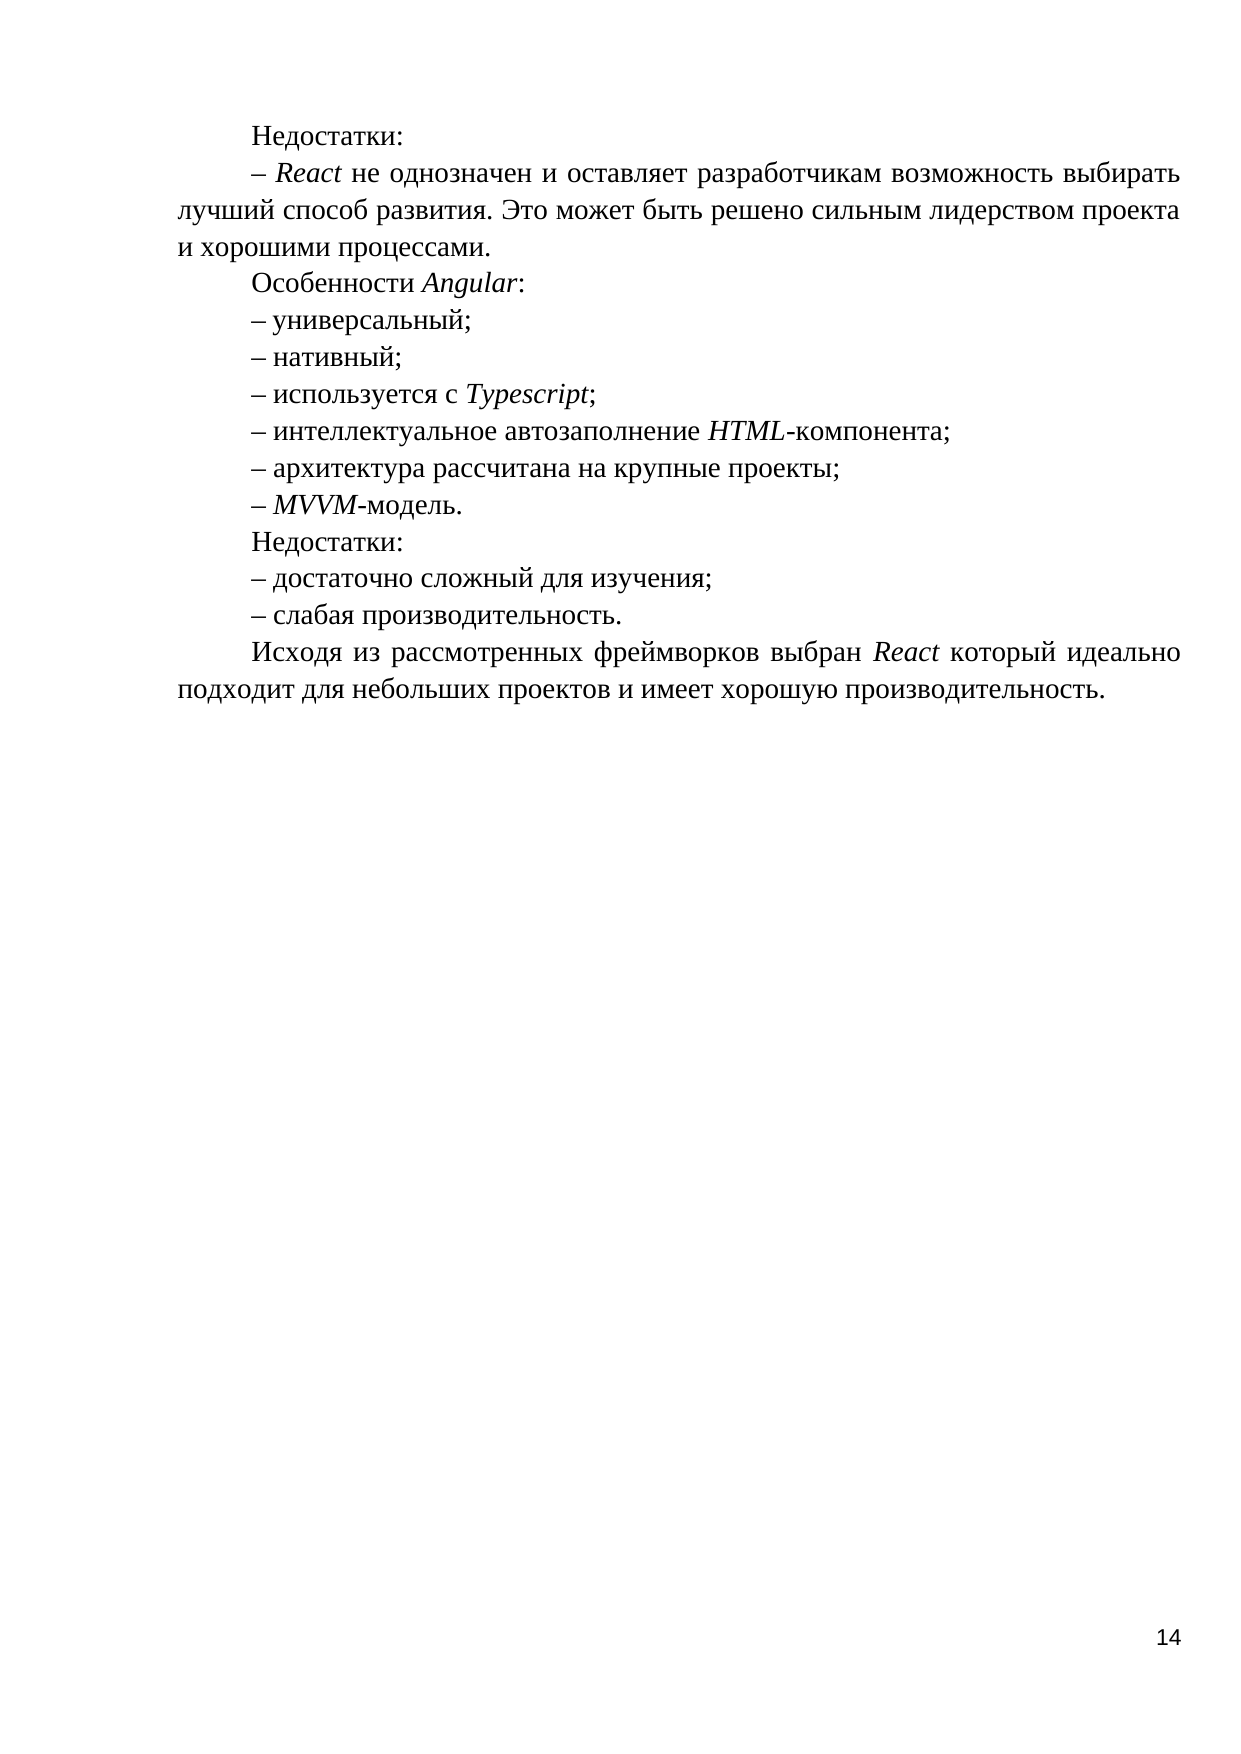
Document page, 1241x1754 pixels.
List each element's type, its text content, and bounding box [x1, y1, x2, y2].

text – MVVM-модель. [177, 487, 1181, 520]
text – используется с Typescript; [177, 376, 1181, 410]
text – архитектура рассчитана на крупные проекты; [177, 450, 1181, 483]
text Недостатки: [177, 524, 1181, 557]
text – слабая производительность. [177, 597, 1181, 631]
text – нативный; [177, 339, 1181, 373]
text Особенности Angular: [177, 266, 1181, 299]
text – достаточно сложный для изучения; [177, 561, 1181, 594]
text Исходя из рассмотренных фреймворков выбран React который идеально подходит для небольших проектов и имеет хорошую производительность. [177, 634, 1181, 705]
text Недостатки: [177, 118, 1181, 152]
text – интеллектуальное автозаполнение HTML-компонента; [177, 413, 1181, 447]
text – React не однозначен и оставляет разработчикам возможность выбирать лучший способ развития. Это может быть решено сильным лидерством проекта и хорошими процессами. [177, 155, 1181, 262]
text – универсальный; [177, 302, 1181, 336]
